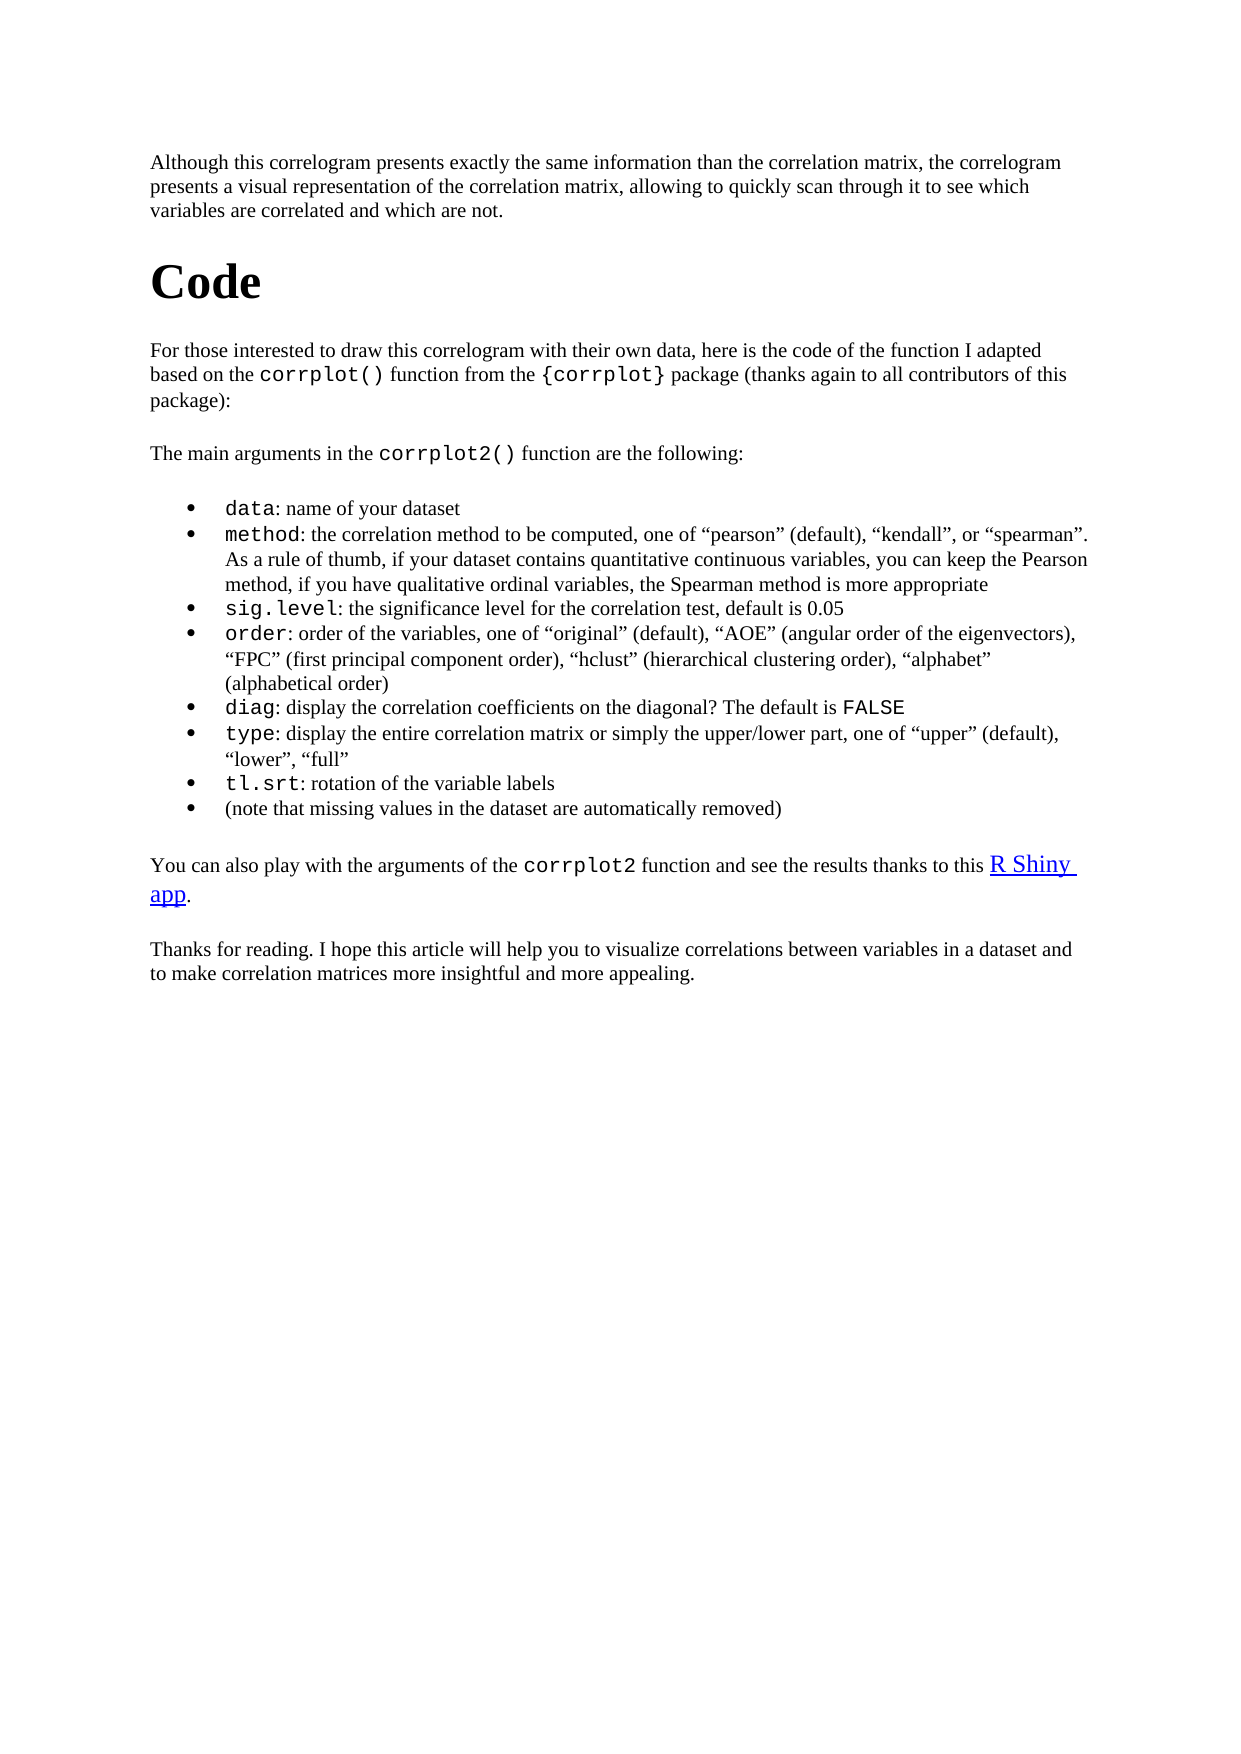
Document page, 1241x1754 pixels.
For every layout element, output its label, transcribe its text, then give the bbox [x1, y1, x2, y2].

text For those interested to draw this correlogram with their own data, here is the code of the function I adapted based on the corrplot() function from the {corrplot} package (thanks again to all contributors of this package): [150, 338, 1090, 412]
list data: name of your dataset [187, 496, 1090, 522]
list order: order of the variables, one of “original” (default), “AOE” (angular order of the eigenvectors), “FPC” (first principal component order), “hclust” (hierarchical clustering order), “alphabet” (alphabetical order) [187, 621, 1090, 695]
list tl.srt: rotation of the variable labels [187, 771, 1090, 796]
text The main arguments in the corrplot2() function are the following: [150, 441, 1090, 467]
text You can also play with the arguments of the corrplot2 function and see the results thanks to this R Shiny app. [150, 849, 1090, 908]
list (note that missing values in the dataset are automatically removed) [187, 796, 1090, 820]
text Although this correlogram presents exactly the same information than the correlation matrix, the correlogram presents a visual representation of the correlation matrix, allowing to quickly scan through it to see which variables are correlated and which are not. [150, 150, 1090, 222]
list diag: display the correlation coefficients on the diagonal? The default is FALSE [187, 695, 1090, 721]
text Thanks for reading. I hope this article will help you to visualize correlations between variables in a dataset and to make correlation matrices more insightful and more appealing. [150, 937, 1090, 985]
list method: the correlation method to be computed, one of “pearson” (default), “kendall”, or “spearman”. As a rule of thumb, if your dataset contains quantitative continuous variables, you can keep the Pearson method, if you have qualitative ordinal variables, the Spearman method is more appropriate [187, 522, 1090, 596]
text Code [150, 251, 1090, 309]
list sig.level: the significance level for the correlation test, default is 0.05 [187, 596, 1090, 621]
list type: display the entire correlation matrix or simply the upper/lower part, one of “upper” (default), “lower”, “full” [187, 721, 1090, 771]
